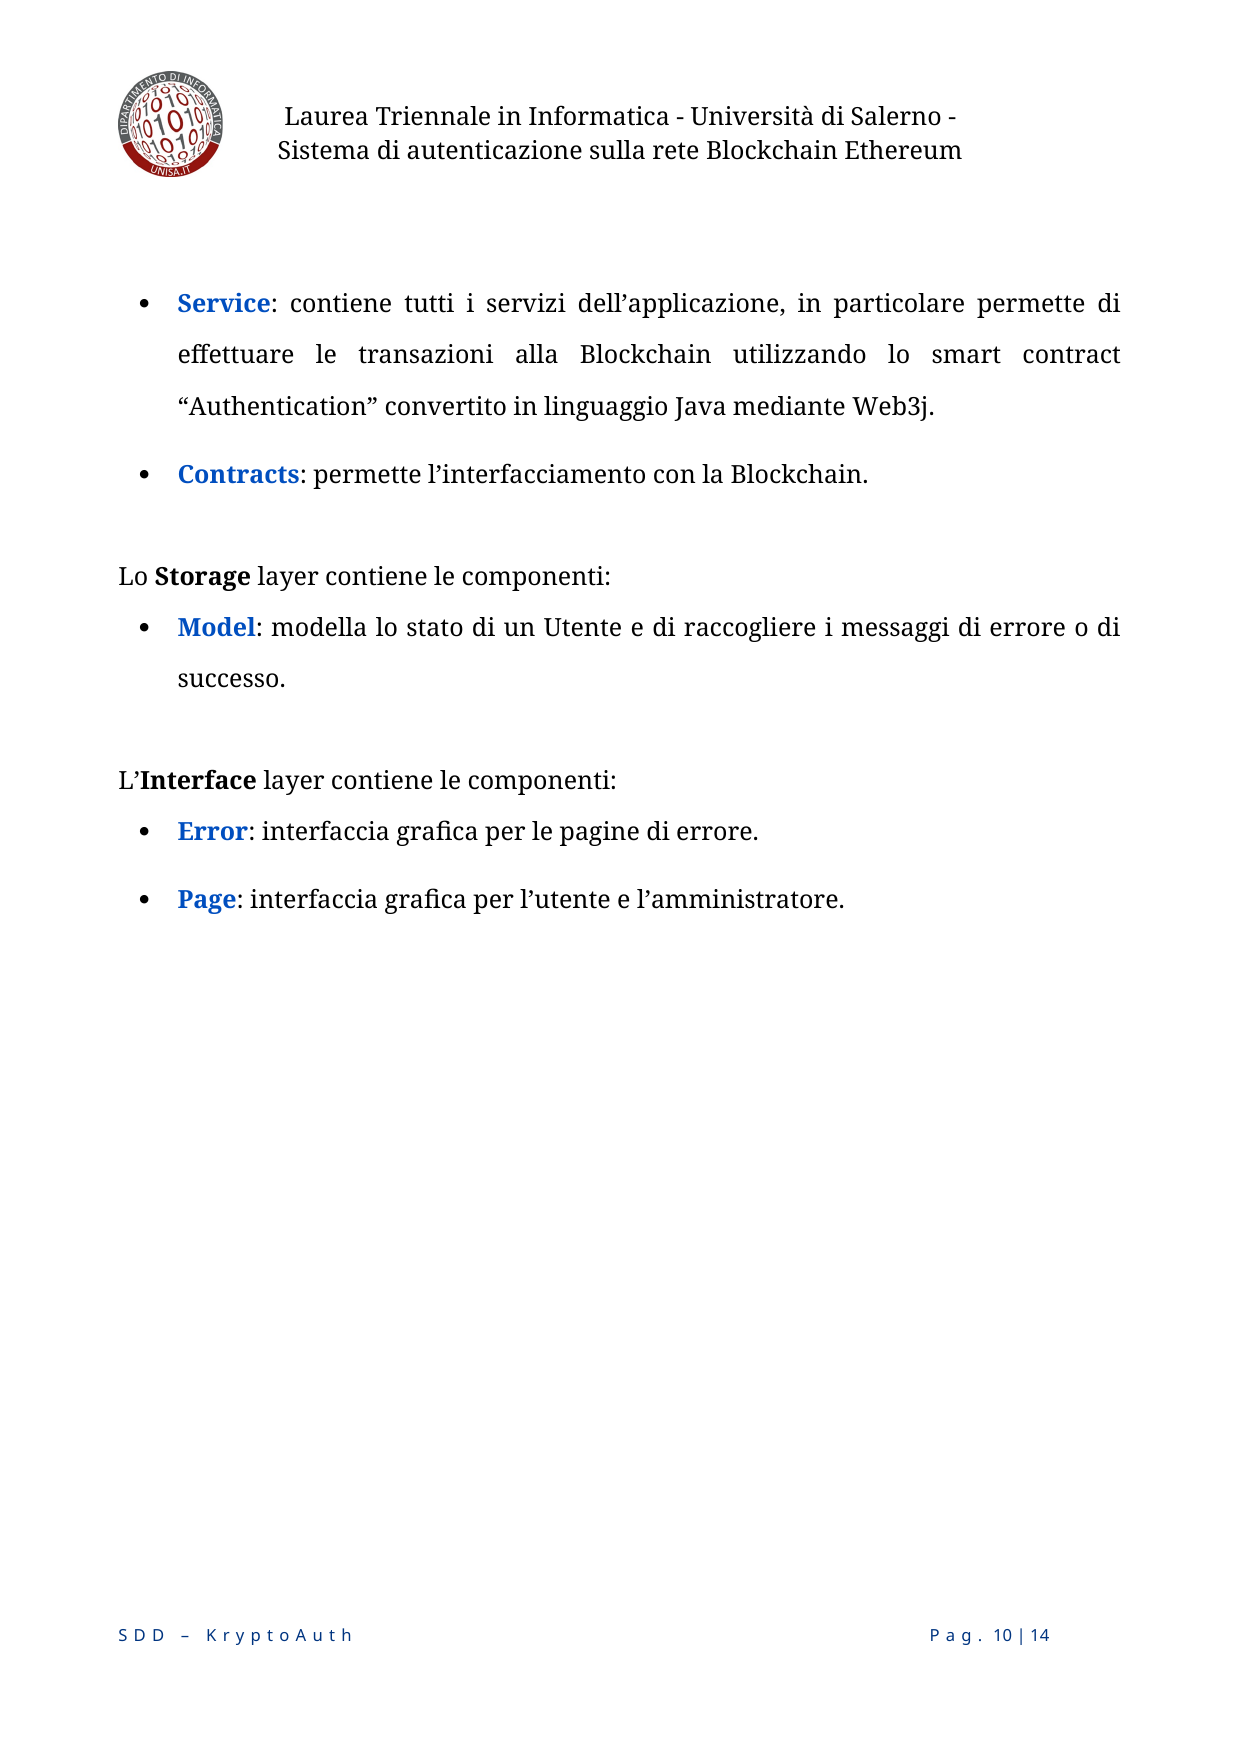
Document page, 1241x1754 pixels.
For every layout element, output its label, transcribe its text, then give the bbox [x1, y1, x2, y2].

list Page: interfaccia grafica per l’utente e l’amministratore. [140, 882, 1122, 916]
list Service: contiene tutti i servizi dell’applicazione, in particolare permette di effettuare le transazioni alla Blockchain utilizzando lo smart contract “Authentication” convertito in linguaggio Java mediante Web3j. [140, 286, 1122, 422]
picture [118, 71, 223, 177]
list Error: interfaccia grafica per le pagine di errore. [140, 813, 1122, 848]
list Model: modella lo stato di un Utente e di raccogliere i messaggi di errore o di successo. [140, 609, 1122, 694]
text Lo Storage layer contiene le componenti: [118, 558, 1122, 592]
list Contracts: permette l’interfacciamento con la Blockchain. [140, 456, 1122, 490]
text L’Interface layer contiene le componenti: [118, 762, 1122, 797]
